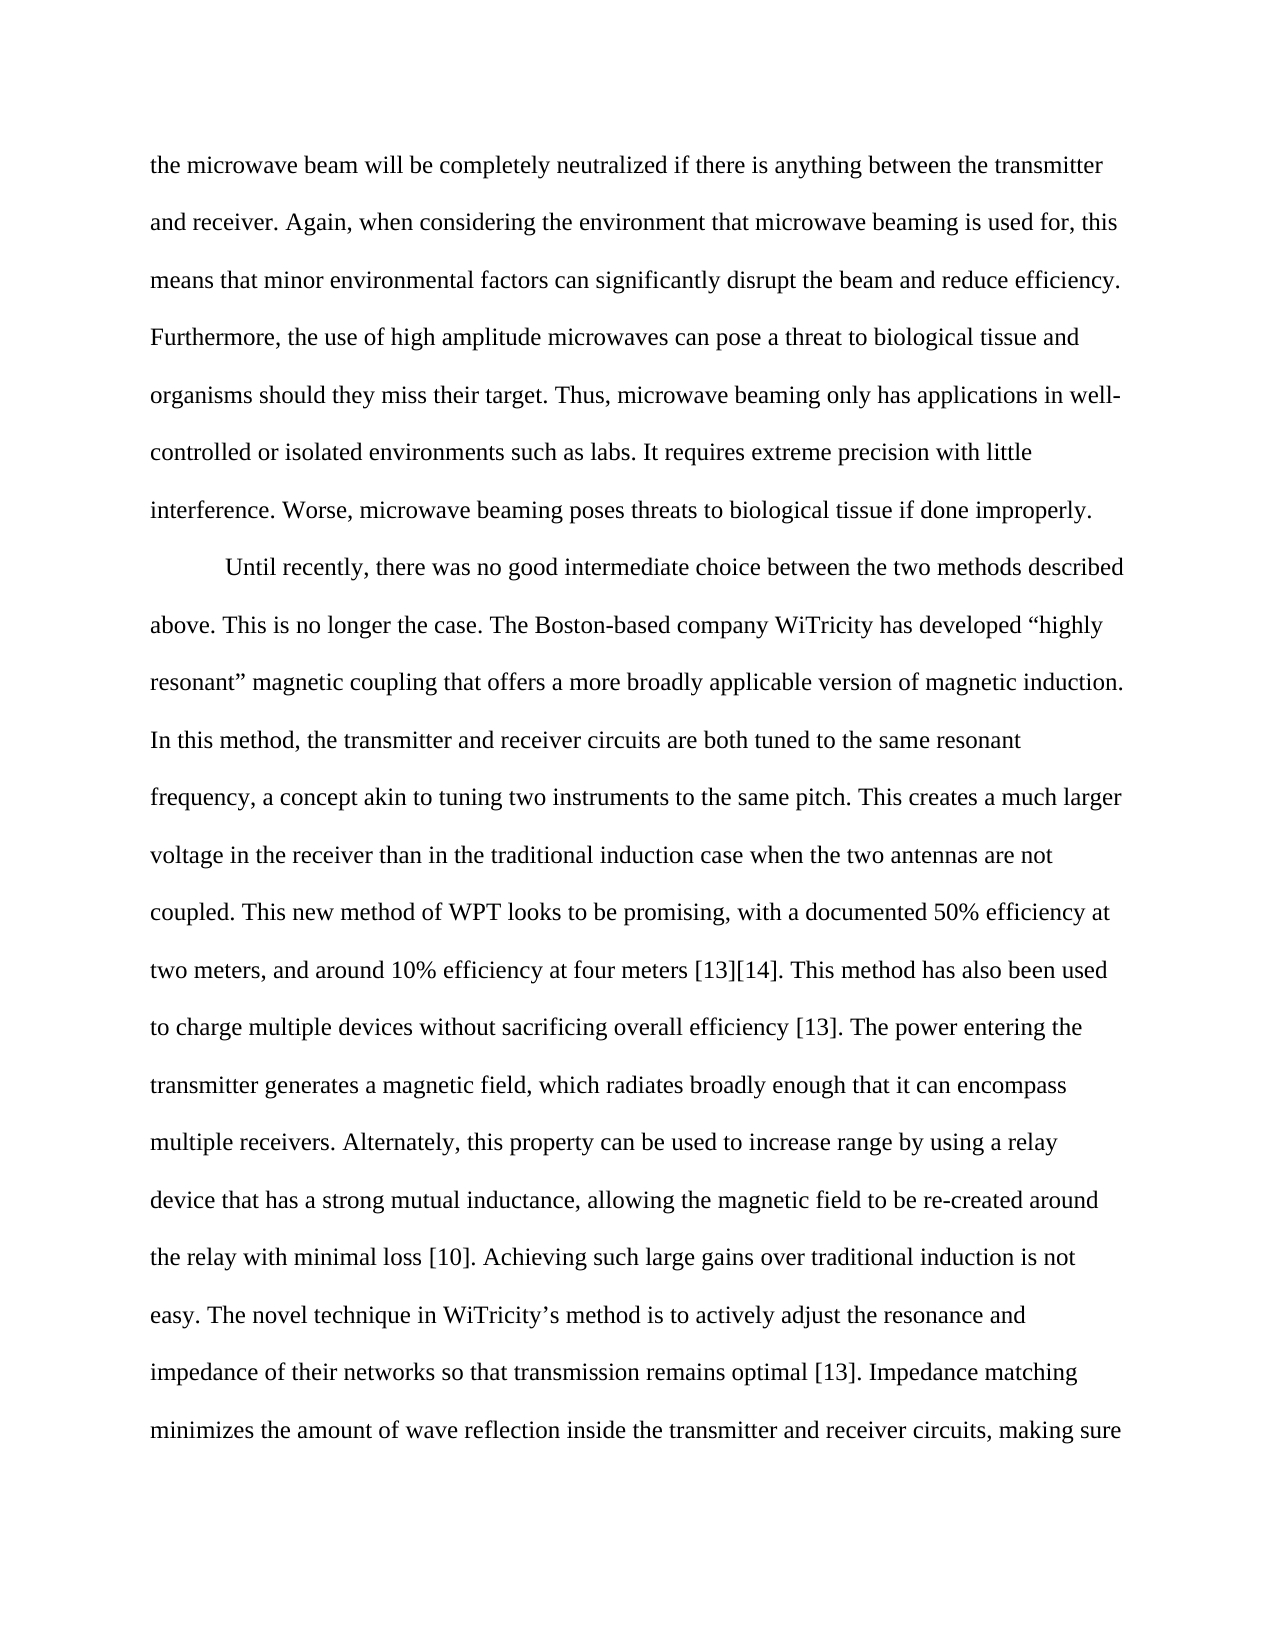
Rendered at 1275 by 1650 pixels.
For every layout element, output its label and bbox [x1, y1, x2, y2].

text [150, 552, 1125, 1444]
text [150, 150, 1125, 524]
